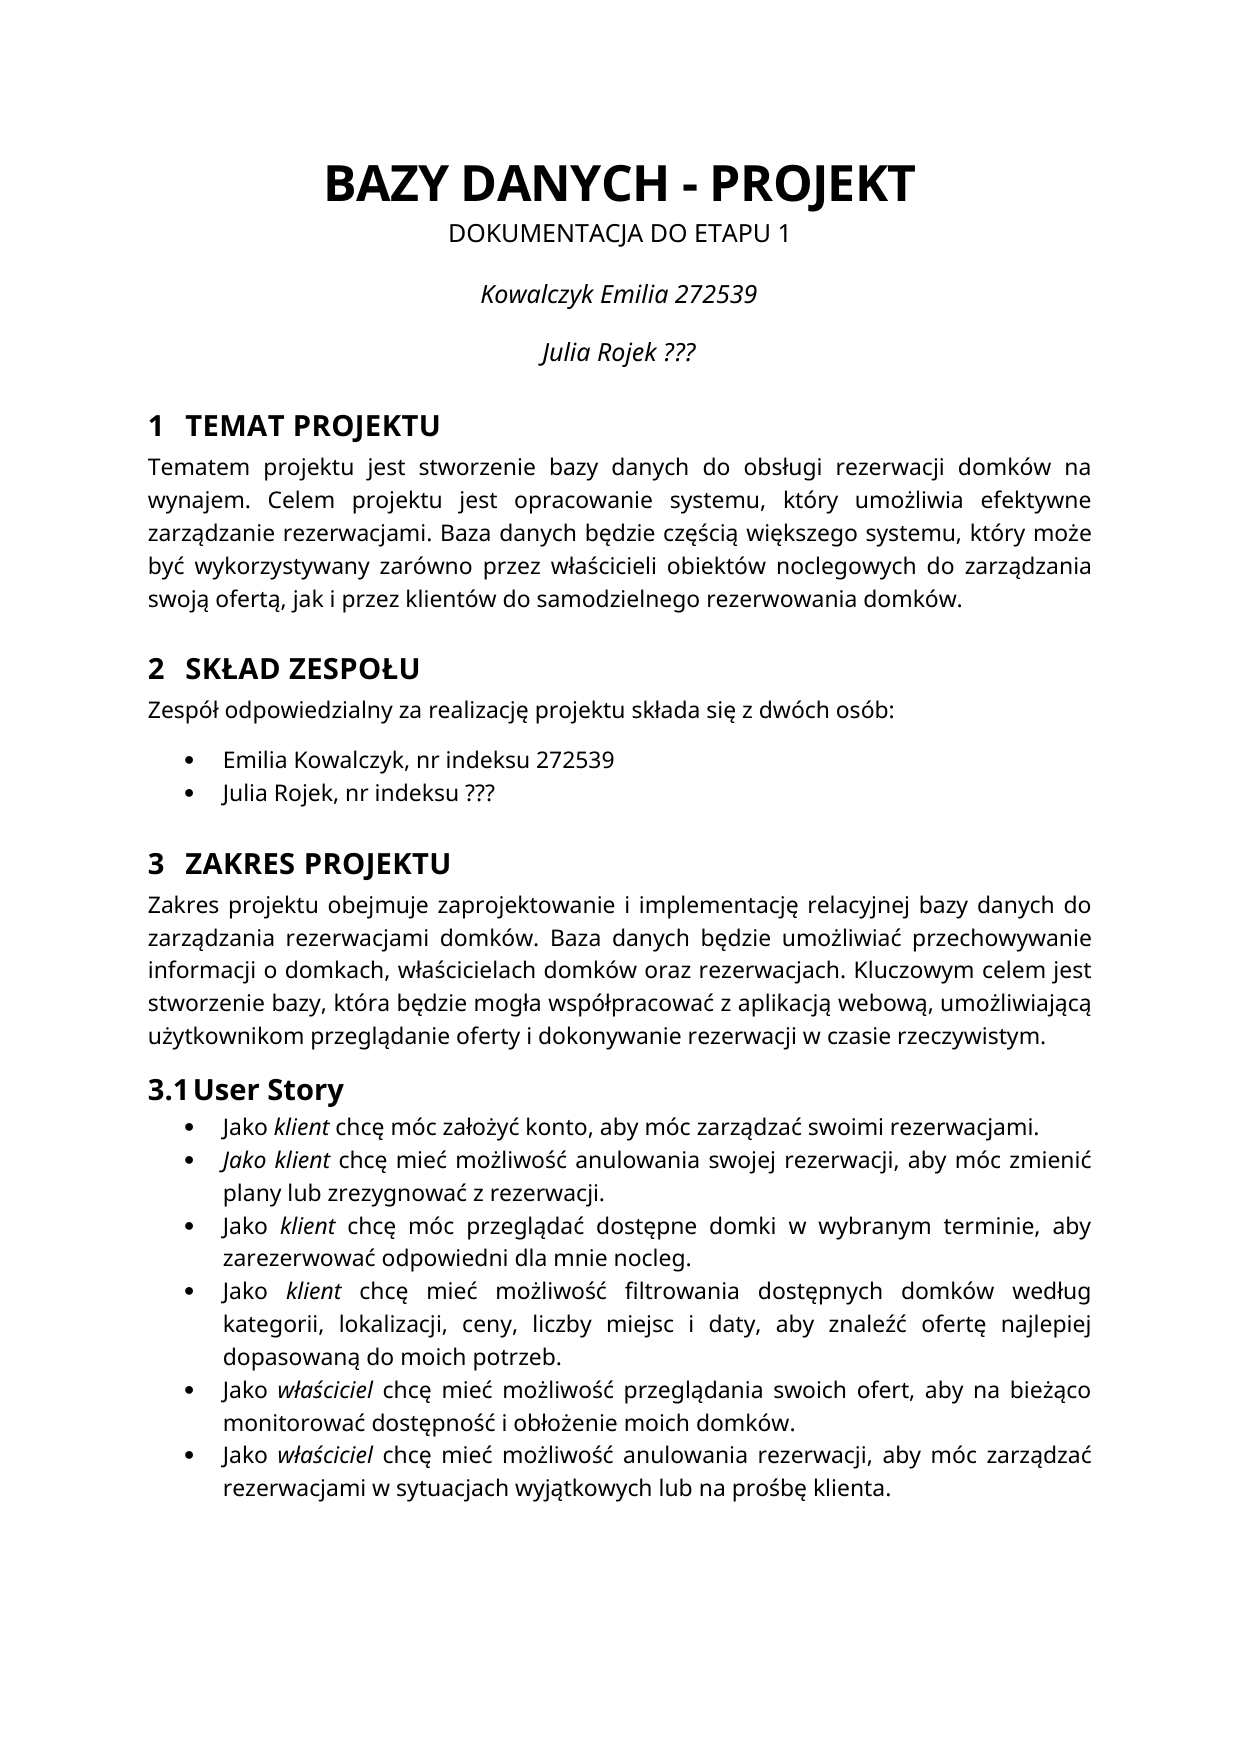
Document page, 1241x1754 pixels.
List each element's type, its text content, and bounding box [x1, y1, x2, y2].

subtitle User Story [148, 1069, 1093, 1109]
title BAZY DANYCH - PROJEKT [148, 148, 1093, 216]
text Zakres projektu obejmuje zaprojektowanie i implementację relacyjnej bazy danych do zarządzania rezerwacjami domków. Baza danych będzie umożliwiać przechowywanie informacji o domkach, właścicielach domków oraz rezerwacjach. Kluczowym celem jest stworzenie bazy, która będzie mogła współpracować z aplikacją webową, umożliwiającą użytkownikom przeglądanie oferty i dokonywanie rezerwacji w czasie rzeczywistym. [148, 889, 1093, 1051]
list Jako klient chcę mieć możliwość anulowania swojej rezerwacji, aby móc zmienić plany lub zrezygnować z rezerwacji. [185, 1144, 1093, 1208]
list Jako właściciel chcę mieć możliwość anulowania rezerwacji, aby móc zarządzać rezerwacjami w sytuacjach wyjątkowych lub na prośbę klienta. [185, 1439, 1093, 1503]
subtitle Skład zespołu [148, 649, 1093, 688]
list Julia Rojek, nr indeksu ??? [185, 777, 1093, 808]
subtitle Temat Projektu [148, 405, 1093, 445]
list Jako klient chcę mieć możliwość filtrowania dostępnych domków według kategorii, lokalizacji, ceny, liczby miejsc i daty, aby znaleźć ofertę najlepiej dopasowaną do moich potrzeb. [185, 1275, 1093, 1372]
text Kowalczyk Emilia 272539 [238, 276, 1003, 311]
subtitle DOKUMENTACJA DO ETAPU 1 [148, 216, 1093, 250]
subtitle Zakres Projektu [148, 843, 1093, 883]
list Jako klient chcę móc przeglądać dostępne domki w wybranym terminie, aby zarezerwować odpowiedni dla mnie nocleg. [185, 1209, 1093, 1274]
list Emilia Kowalczyk, nr indeksu 272539 [185, 744, 1093, 775]
list Jako klient chcę móc założyć konto, aby móc zarządzać swoimi rezerwacjami. [185, 1111, 1093, 1142]
list Jako właściciel chcę mieć możliwość przeglądania swoich ofert, aby na bieżąco monitorować dostępność i obłożenie moich domków. [185, 1374, 1093, 1438]
text Zespół odpowiedzialny za realizację projektu składa się z dwóch osób: [148, 694, 1093, 726]
text Tematem projektu jest stworzenie bazy danych do obsługi rezerwacji domków na wynajem. Celem projektu jest opracowanie systemu, który umożliwia efektywne zarządzanie rezerwacjami. Baza danych będzie częścią większego systemu, który może być wykorzystywany zarówno przez właścicieli obiektów noclegowych do zarządzania swoją ofertą, jak i przez klientów do samodzielnego rezerwowania domków. [148, 451, 1093, 614]
text Julia Rojek ??? [238, 335, 1003, 369]
